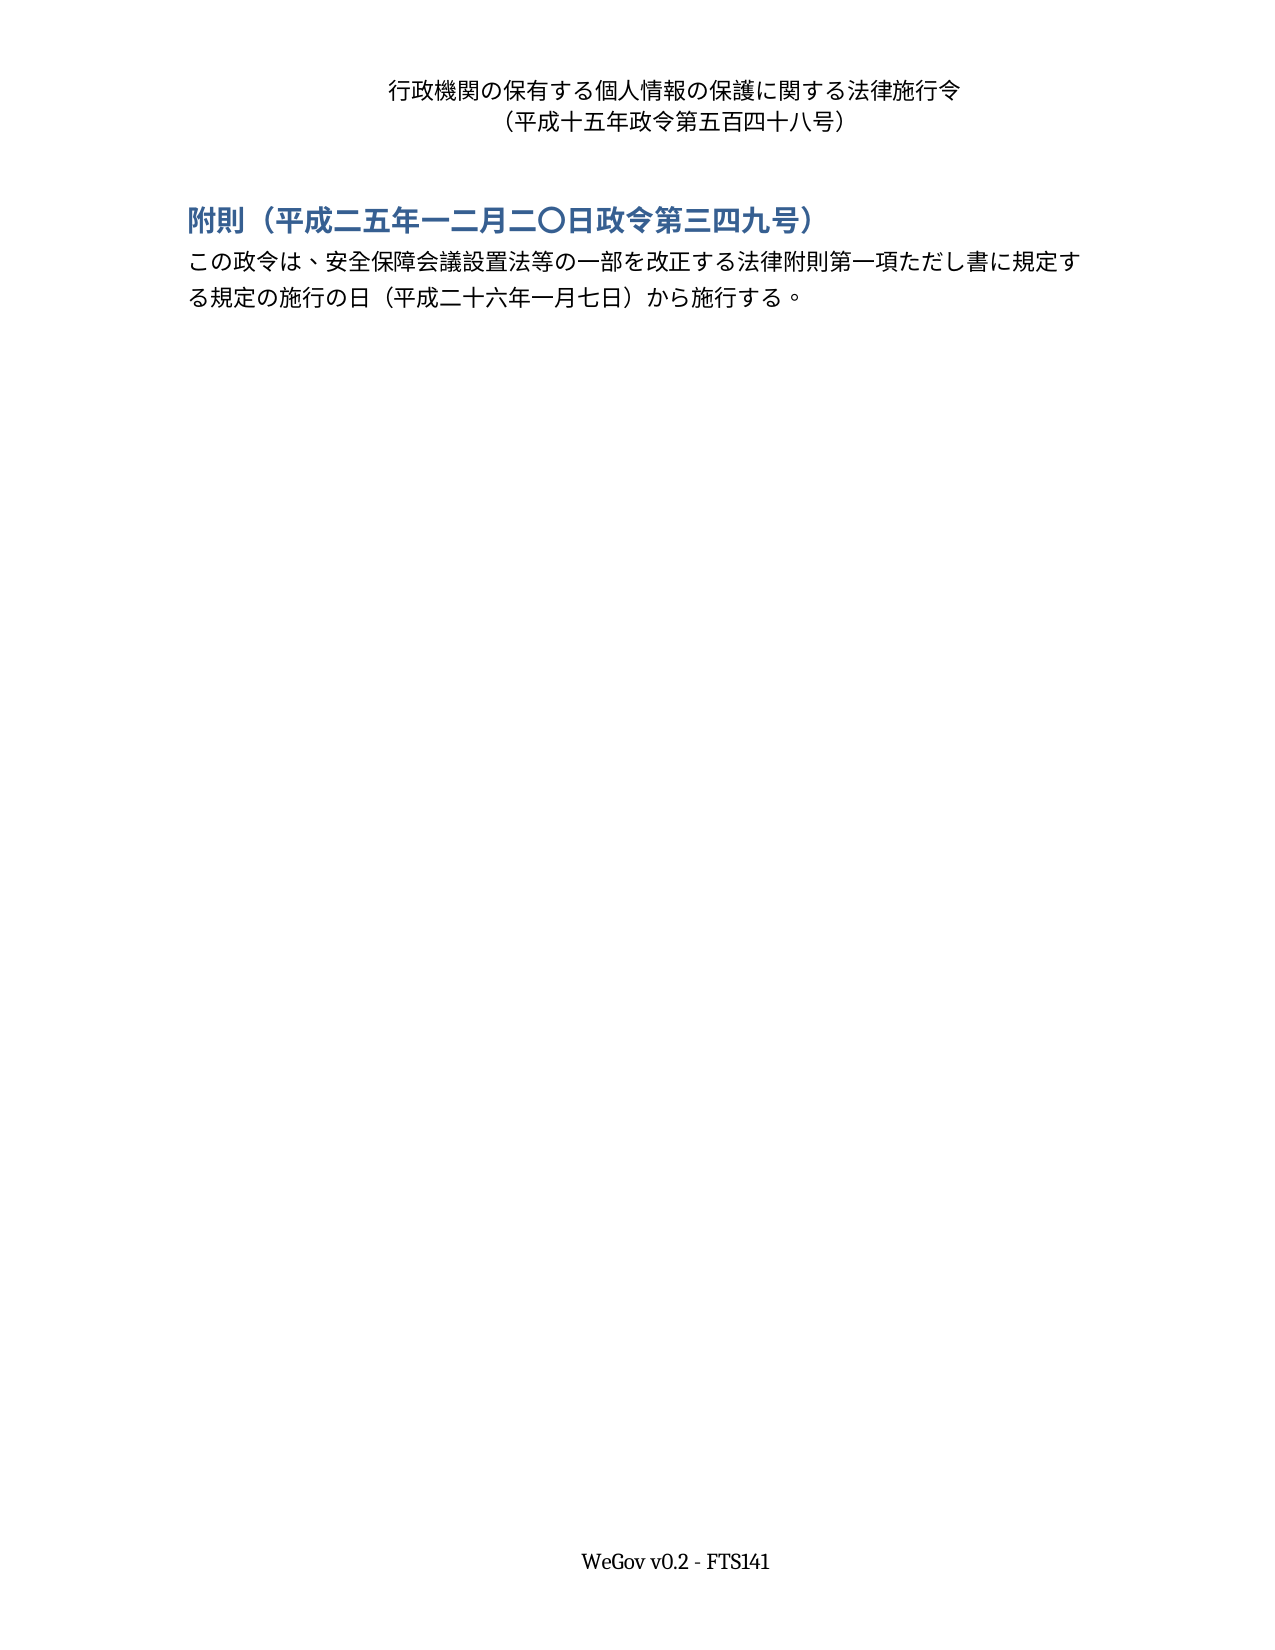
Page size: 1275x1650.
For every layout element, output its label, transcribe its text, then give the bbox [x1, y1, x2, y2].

subtitle 附則（平成二五年一二月二〇日政令第三四九号） [187, 200, 1087, 240]
text この政令は、安全保障会議設置法等の一部を改正する法律附則第一項ただし書に規定する規定の施行の日（平成二十六年一月七日）から施行する。 [187, 246, 1087, 313]
